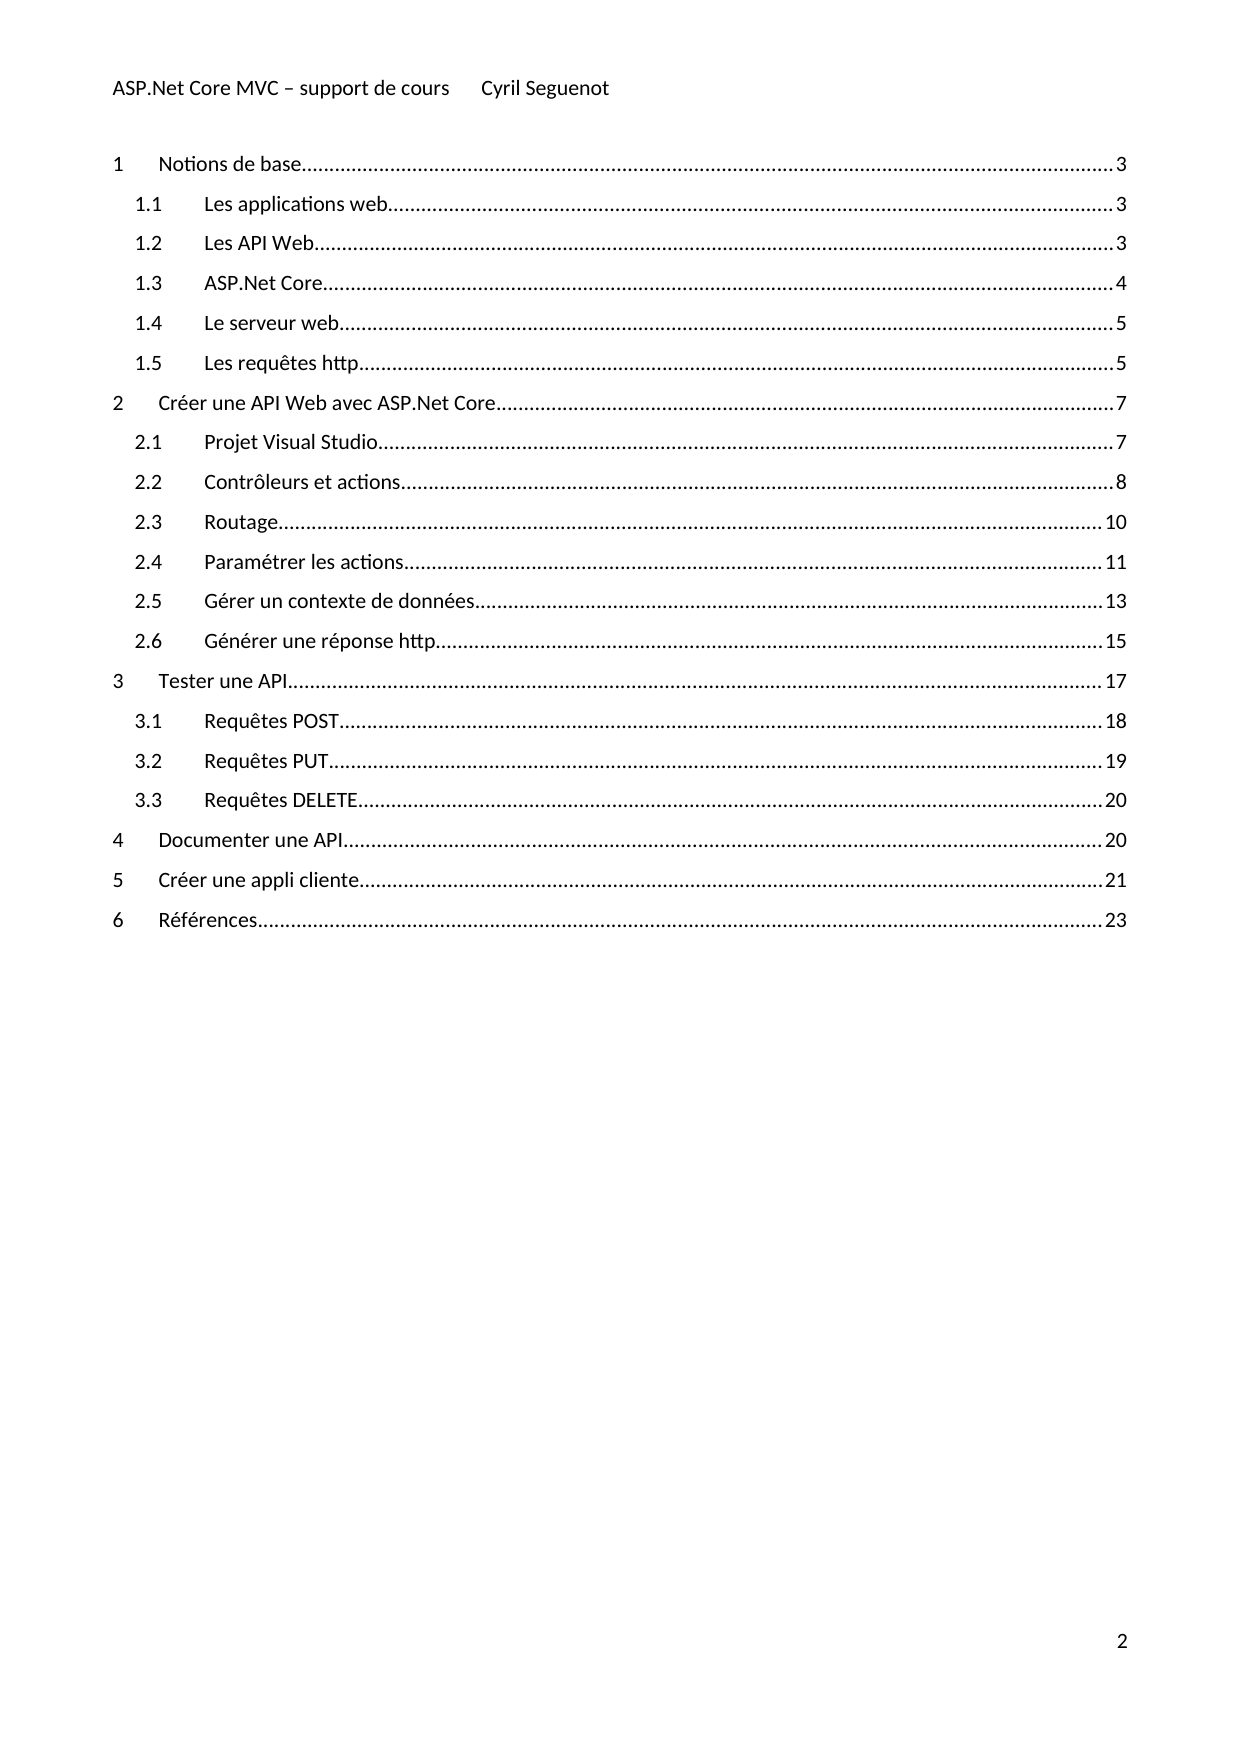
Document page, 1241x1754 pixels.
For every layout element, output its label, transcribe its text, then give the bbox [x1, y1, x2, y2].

text 6 Références 23 [112, 906, 1128, 933]
text 2.3 Routage 10 [134, 508, 1128, 535]
text 1 Notions de base 3 [112, 150, 1128, 177]
text 1.1 Les applications web 3 [134, 190, 1128, 216]
text 2.2 Contrôleurs et actions 8 [134, 468, 1128, 495]
text 2.6 Générer une réponse http 15 [134, 627, 1128, 654]
text 1.5 Les requêtes http 5 [134, 349, 1128, 376]
text 1.4 Le serveur web 5 [134, 309, 1128, 336]
text 3.1 Requêtes POST 18 [134, 707, 1128, 734]
text 2 Créer une API Web avec ASP.Net Core 7 [112, 389, 1128, 415]
text 4 Documenter une API 20 [112, 826, 1128, 853]
text 3.3 Requêtes DELETE 20 [134, 787, 1128, 813]
text 5 Créer une appli cliente 21 [112, 866, 1128, 893]
text 2.5 Gérer un contexte de données 13 [134, 588, 1128, 614]
text 1.3 ASP.Net Core 4 [134, 269, 1128, 296]
text 1.2 Les API Web 3 [134, 229, 1128, 256]
text 3.2 Requêtes PUT 19 [134, 747, 1128, 773]
text 2.1 Projet Visual Studio 7 [134, 428, 1128, 455]
text 2.4 Paramétrer les actions 11 [134, 548, 1128, 574]
text 3 Tester une API 17 [112, 667, 1128, 694]
